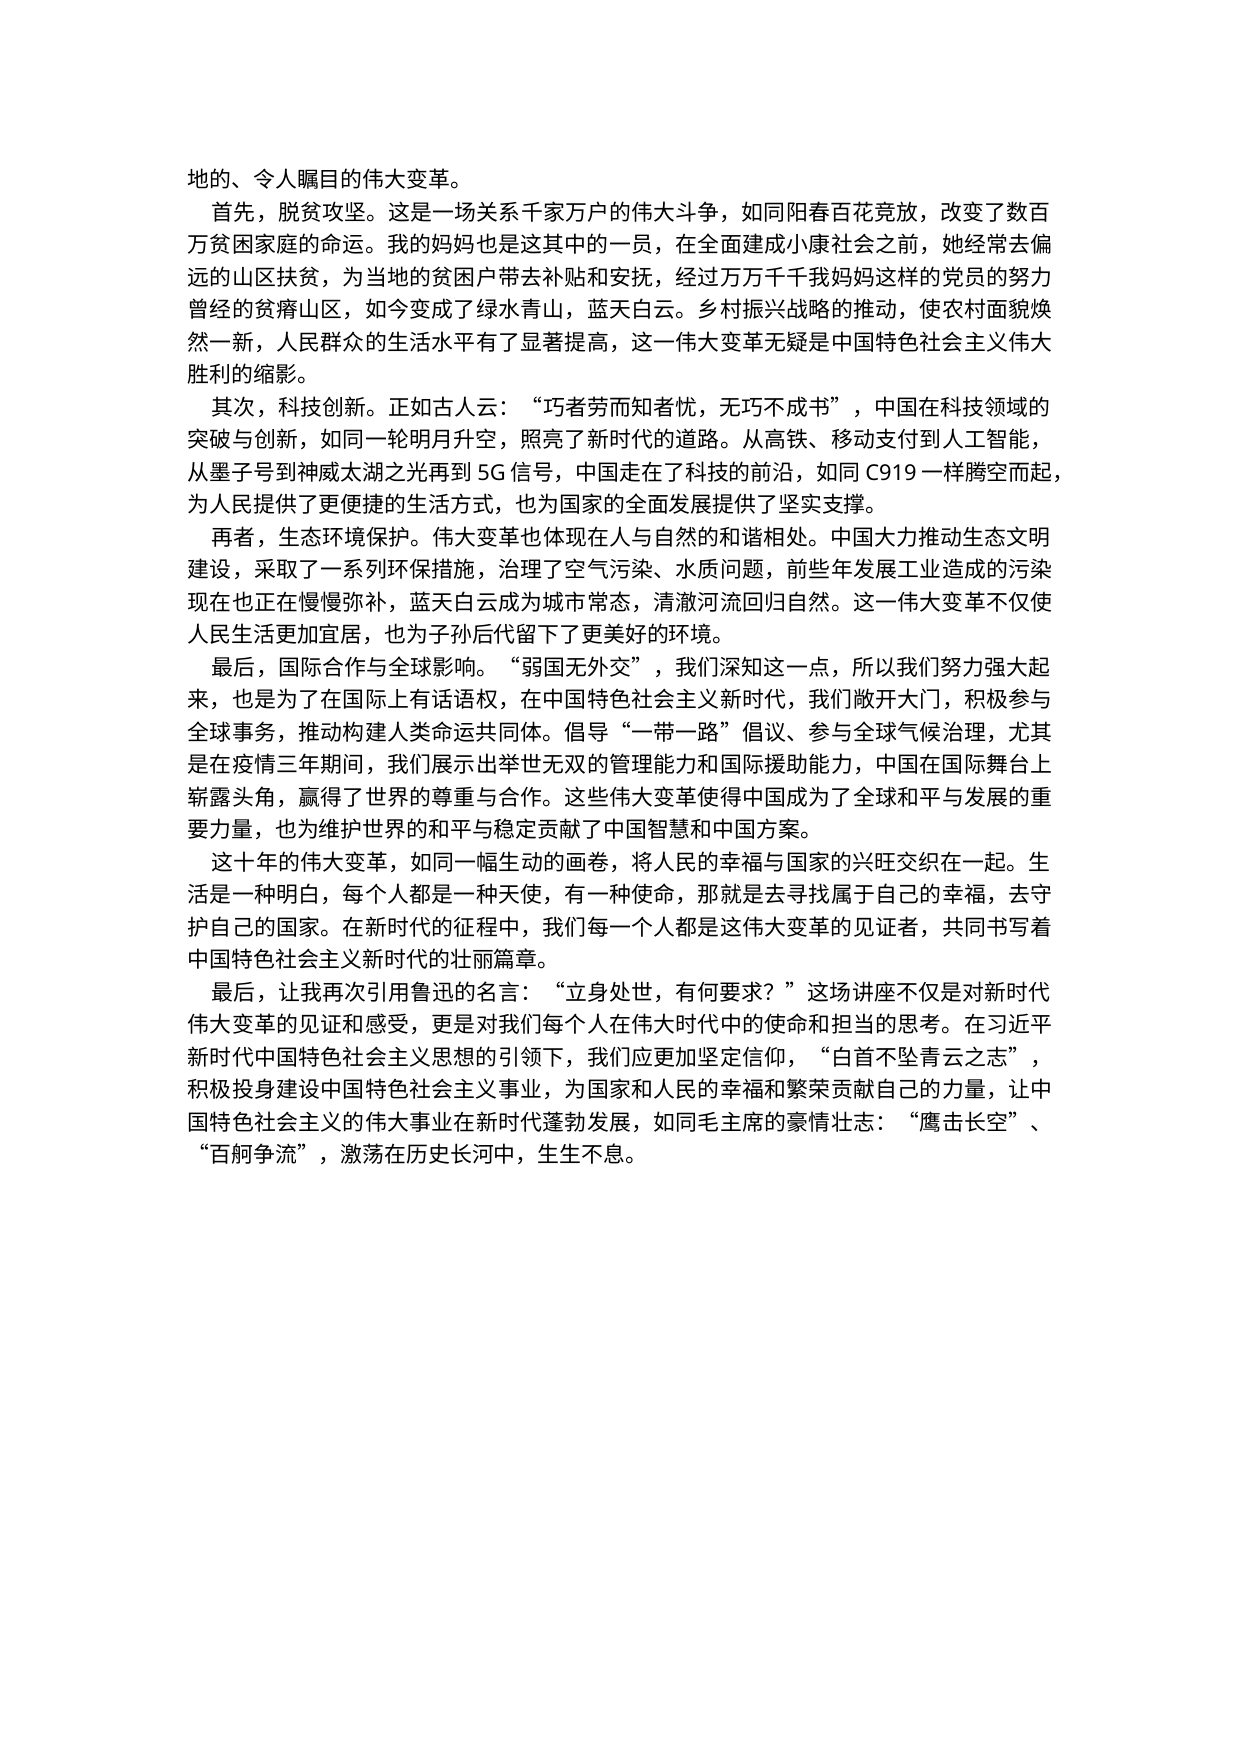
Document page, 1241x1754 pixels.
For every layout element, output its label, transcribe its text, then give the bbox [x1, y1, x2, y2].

text 首先，脱贫攻坚。这是一场关系千家万户的伟大斗争，如同阳春百花竞放，改变了数百万贫困家庭的命运。我的妈妈也是这其中的一员，在全面建成小康社会之前，她经常去偏远的山区扶贫，为当地的贫困户带去补贴和安抚，经过万万千千我妈妈这样的党员的努力，曾经的贫瘠山区，如今变成了绿水青山，蓝天白云。乡村振兴战略的推动，使农村面貌焕然一新，人民群众的生活水平有了显著提高，这一伟大变革无疑是中国特色社会主义伟大胜利的缩影。 [187, 194, 1053, 389]
text 再者，生态环境保护。伟大变革也体现在人与自然的和谐相处。中国大力推动生态文明建设，采取了一系列环保措施，治理了空气污染、水质问题，前些年发展工业造成的污染现在也正在慢慢弥补，蓝天白云成为城市常态，清澈河流回归自然。这一伟大变革不仅使人民生活更加宜居，也为子孙后代留下了更美好的环境。 [187, 519, 1053, 649]
text 这十年的伟大变革，如同一幅生动的画卷，将人民的幸福与国家的兴旺交织在一起。生活是一种明白，每个人都是一种天使，有一种使命，那就是去寻找属于自己的幸福，去守护自己的国家。在新时代的征程中，我们每一个人都是这伟大变革的见证者，共同书写着中国特色社会主义新时代的壮丽篇章。 [187, 844, 1053, 974]
text 其次，科技创新。正如古人云：“巧者劳而知者忧，无巧不成书”，中国在科技领域的突破与创新，如同一轮明月升空，照亮了新时代的道路。从高铁、移动支付到人工智能，从墨子号到神威太湖之光再到5G信号，中国走在了科技的前沿，如同C919一样腾空而起，为人民提供了更便捷的生活方式，也为国家的全面发展提供了坚实支撑。 [187, 389, 1053, 519]
text 最后，国际合作与全球影响。“弱国无外交”，我们深知这一点，所以我们努力强大起来，也是为了在国际上有话语权，在中国特色社会主义新时代，我们敞开大门，积极参与全球事务，推动构建人类命运共同体。倡导“一带一路”倡议、参与全球气候治理，尤其是在疫情三年期间，我们展示出举世无双的管理能力和国际援助能力，中国在国际舞台上崭露头角，赢得了世界的尊重与合作。这些伟大变革使得中国成为了全球和平与发展的重要力量，也为维护世界的和平与稳定贡献了中国智慧和中国方案。 [187, 649, 1053, 844]
text 最后，让我再次引用鲁迅的名言：“立身处世，有何要求？”这场讲座不仅是对新时代伟大变革的见证和感受，更是对我们每个人在伟大时代中的使命和担当的思考。在习近平新时代中国特色社会主义思想的引领下，我们应更加坚定信仰，“白首不坠青云之志”，积极投身建设中国特色社会主义事业，为国家和人民的幸福和繁荣贡献自己的力量，让中国特色社会主义的伟大事业在新时代蓬勃发展，如同毛主席的豪情壮志：“鹰击长空”、“百舸争流”，激荡在历史长河中，生生不息。 [187, 974, 1053, 1169]
text 在这样的光明道路下，在这样的思想引领下，新时代十年，我们的生活出现了翻天覆地的、令人瞩目的伟大变革。 [187, 162, 1053, 194]
